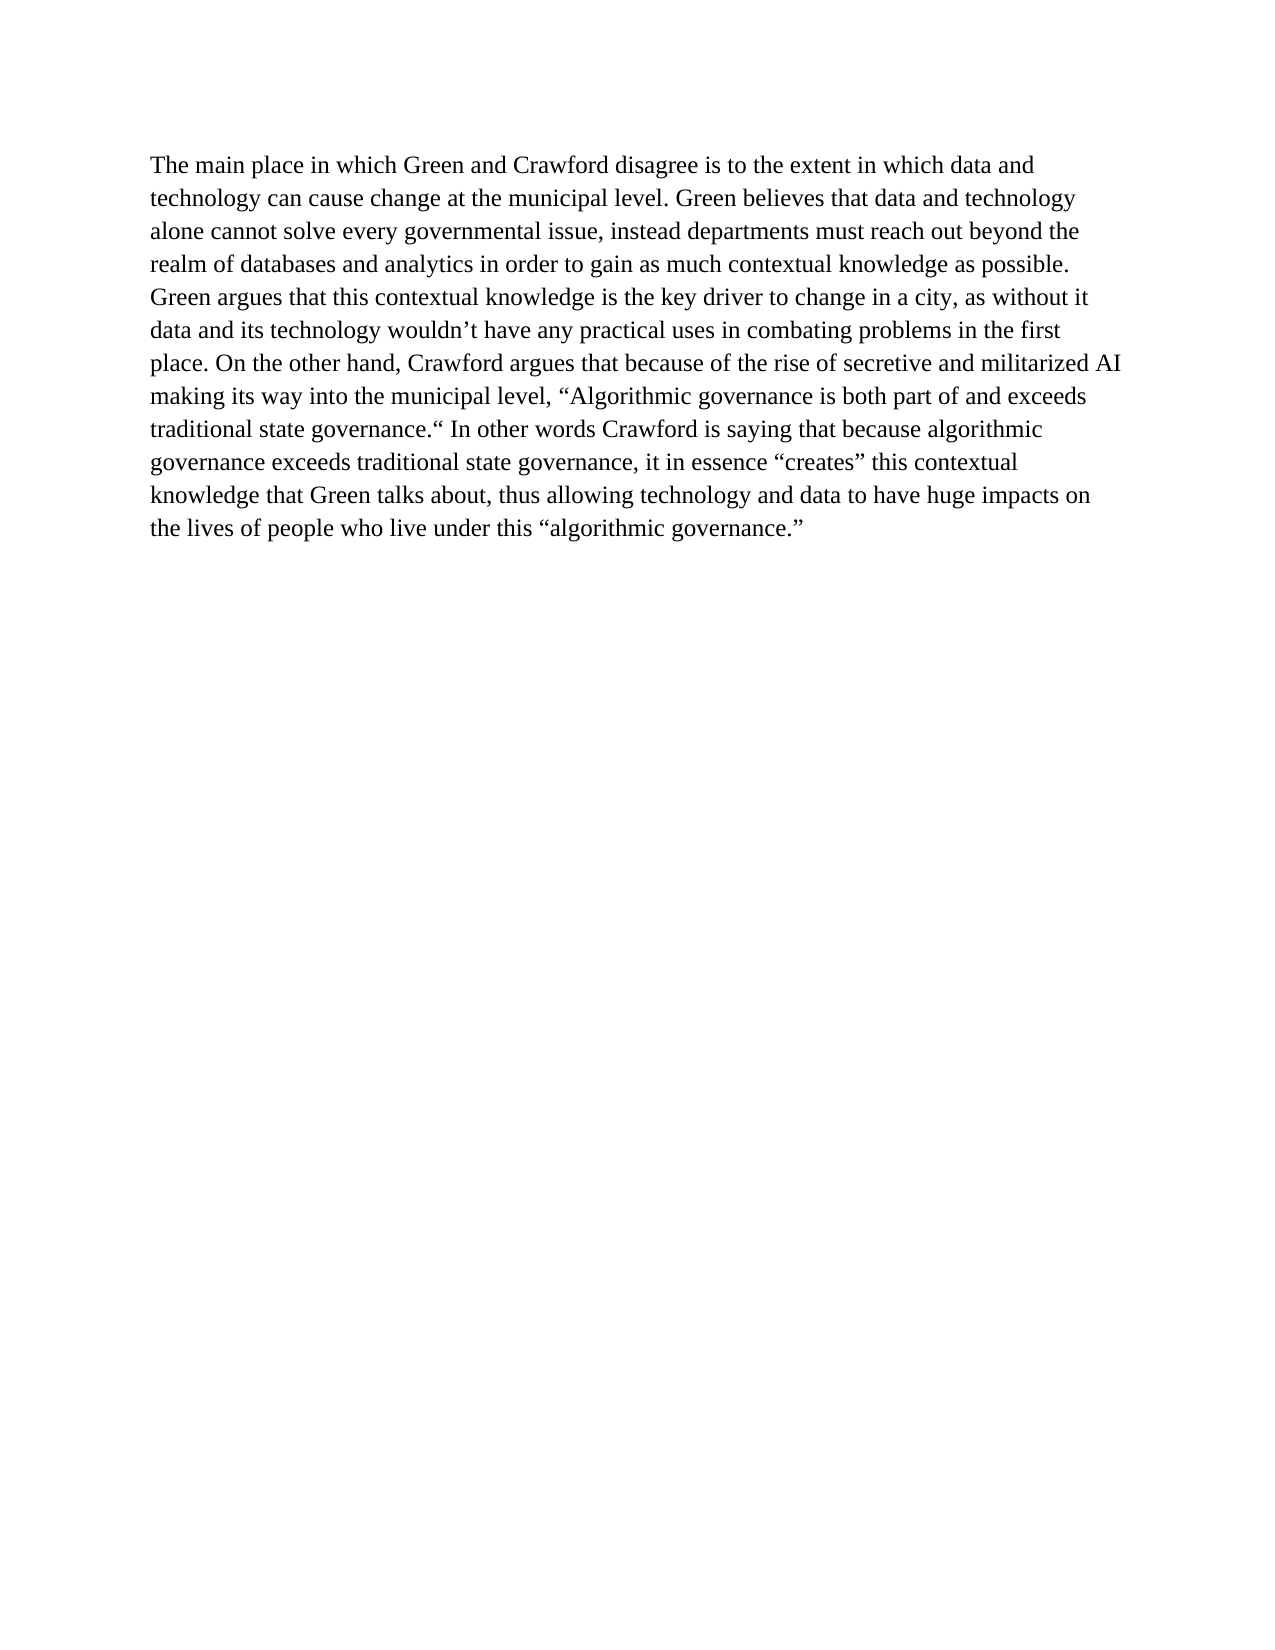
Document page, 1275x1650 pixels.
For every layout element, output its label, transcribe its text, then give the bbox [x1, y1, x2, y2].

text The main place in which Green and Crawford disagree is to the extent in which data and technology can cause change at the municipal level. Green believes that data and technology alone cannot solve every governmental issue, instead departments must reach out beyond the realm of databases and analytics in order to gain as much contextual knowledge as possible. Green argues that this contextual knowledge is the key driver to change in a city, as without it data and its technology wouldn’t have any practical uses in combating problems in the first place. On the other hand, Crawford argues that because of the rise of secretive and militarized AI making its way into the municipal level, “Algorithmic governance is both part of and exceeds traditional state governance.“ In other words Crawford is saying that because algorithmic governance exceeds traditional state governance, it in essence “creates” this contextual knowledge that Green talks about, thus allowing technology and data to have huge impacts on the lives of people who live under this “algorithmic governance.” [150, 150, 1125, 542]
